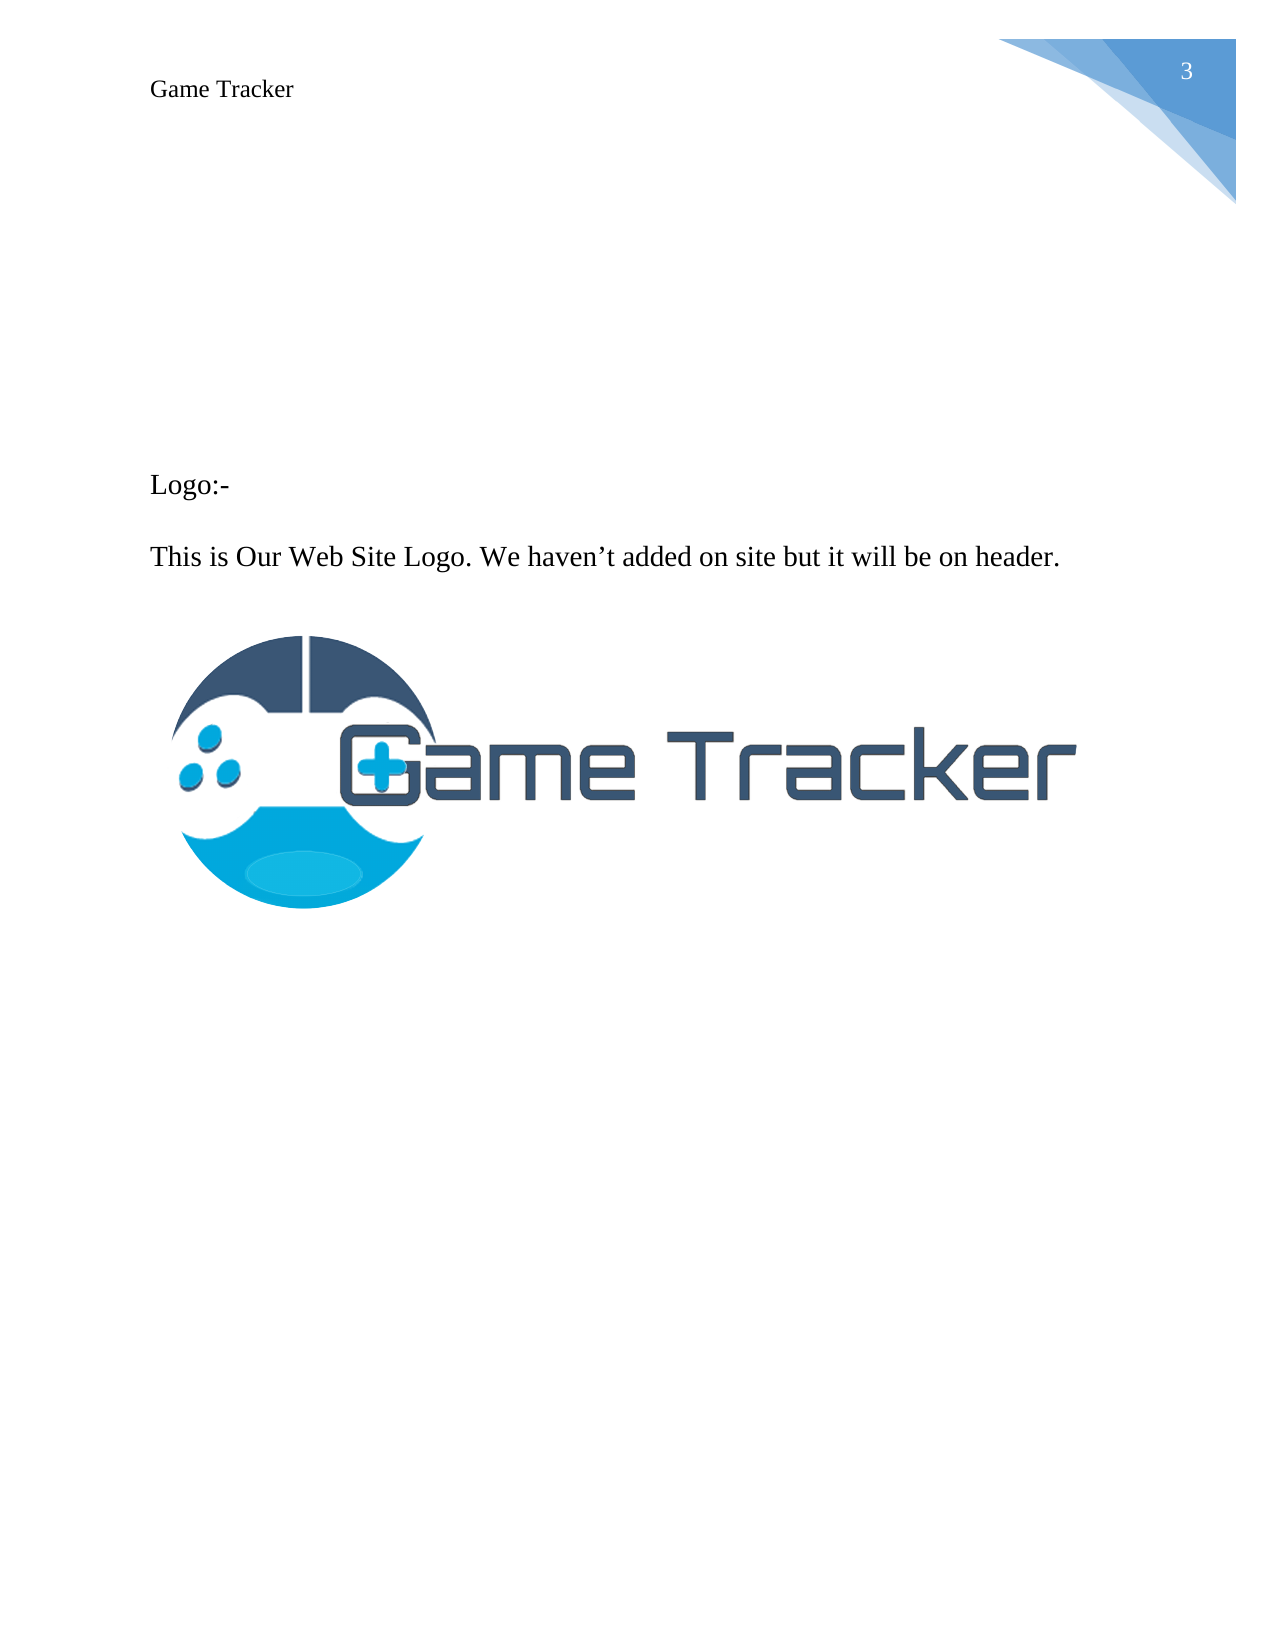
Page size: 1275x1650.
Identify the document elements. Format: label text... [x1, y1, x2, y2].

text Logo:- This is Our Web Site Logo. We haven’t added on site but it will be on header. [150, 467, 1125, 573]
picture [150, 591, 1124, 964]
picture [997, 39, 1236, 205]
